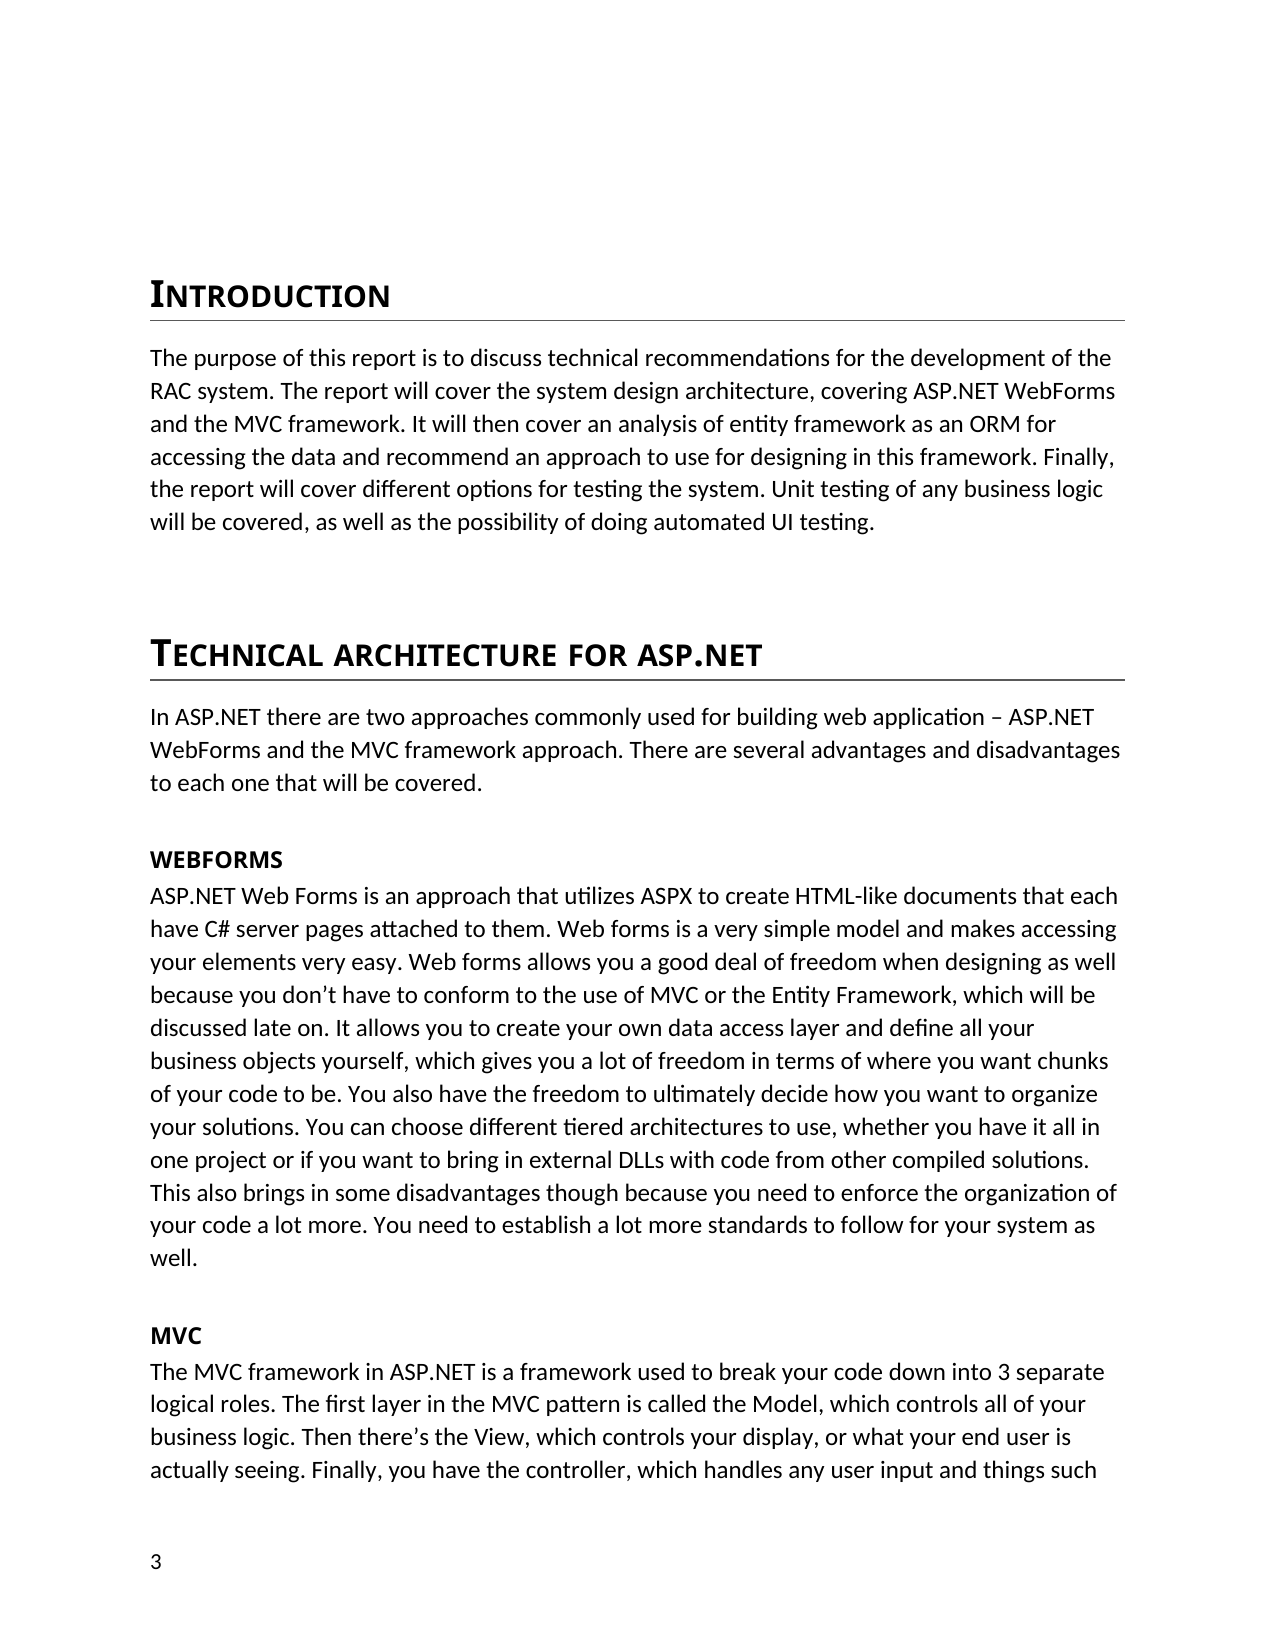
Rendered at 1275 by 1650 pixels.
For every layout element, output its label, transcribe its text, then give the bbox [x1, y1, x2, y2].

text In ASP.NET there are two approaches commonly used for building web application – ASP.NET WebForms and the MVC framework approach. There are several advantages and disadvantages to each one that will be covered. [150, 701, 1125, 798]
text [150, 1356, 1125, 1485]
text ASP.NET Web Forms is an approach that utilizes ASPX to create HTML-like documents that each have C# server pages attached to them. Web forms is a very simple model and makes accessing your elements very easy. Web forms allows you a good deal of freedom when designing as well because you don’t have to conform to the use of MVC or the Entity Framework, which will be discussed late on. It allows you to create your own data access layer and define all your business objects yourself, which gives you a lot of freedom in terms of where you want chunks of your code to be. You also have the freedom to ultimately decide how you want to organize your solutions. You can choose different tiered architectures to use, whether you have it all in one project or if you want to bring in external DLLs with code from other compiled solutions. This also brings in some disadvantages though because you need to enforce the organization of your code a lot more. You need to establish a lot more standards to follow for your system as well. [150, 880, 1125, 1273]
subtitle Technical architecture for asp.net [150, 626, 1125, 679]
text The purpose of this report is to discuss technical recommendations for the development of the RAC system. The report will cover the system design architecture, covering ASP.NET WebForms and the MVC framework. It will then cover an analysis of entity framework as an ORM for accessing the data and recommend an approach to use for designing in this framework. Finally, the report will cover different options for testing the system. Unit testing of any business logic will be covered, as well as the possibility of doing automated UI testing. [150, 342, 1125, 537]
subtitle Introduction [150, 267, 1125, 320]
subtitle webforms [150, 838, 1125, 877]
subtitle mvc [150, 1313, 1125, 1353]
